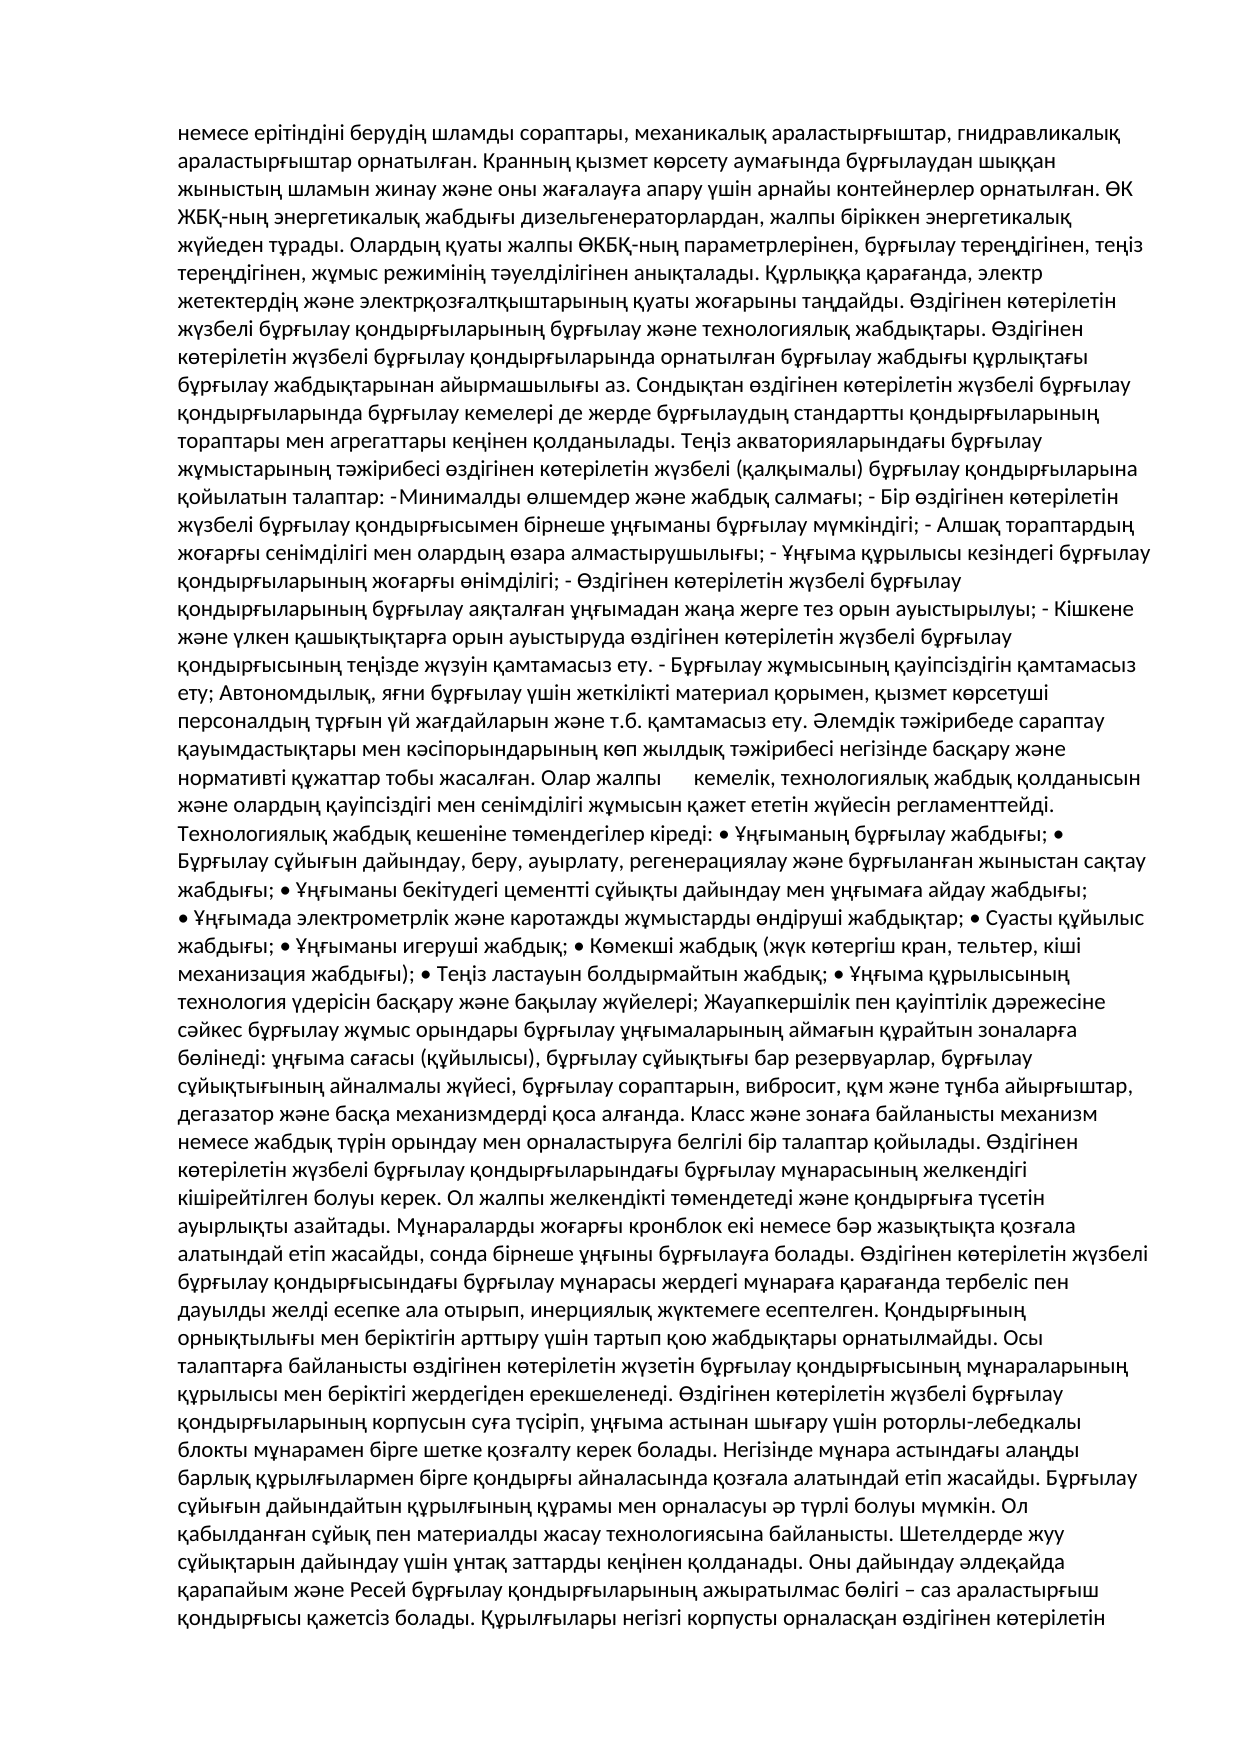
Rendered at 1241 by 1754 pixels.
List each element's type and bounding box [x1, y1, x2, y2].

text [177, 118, 1152, 903]
text [177, 903, 1152, 1631]
